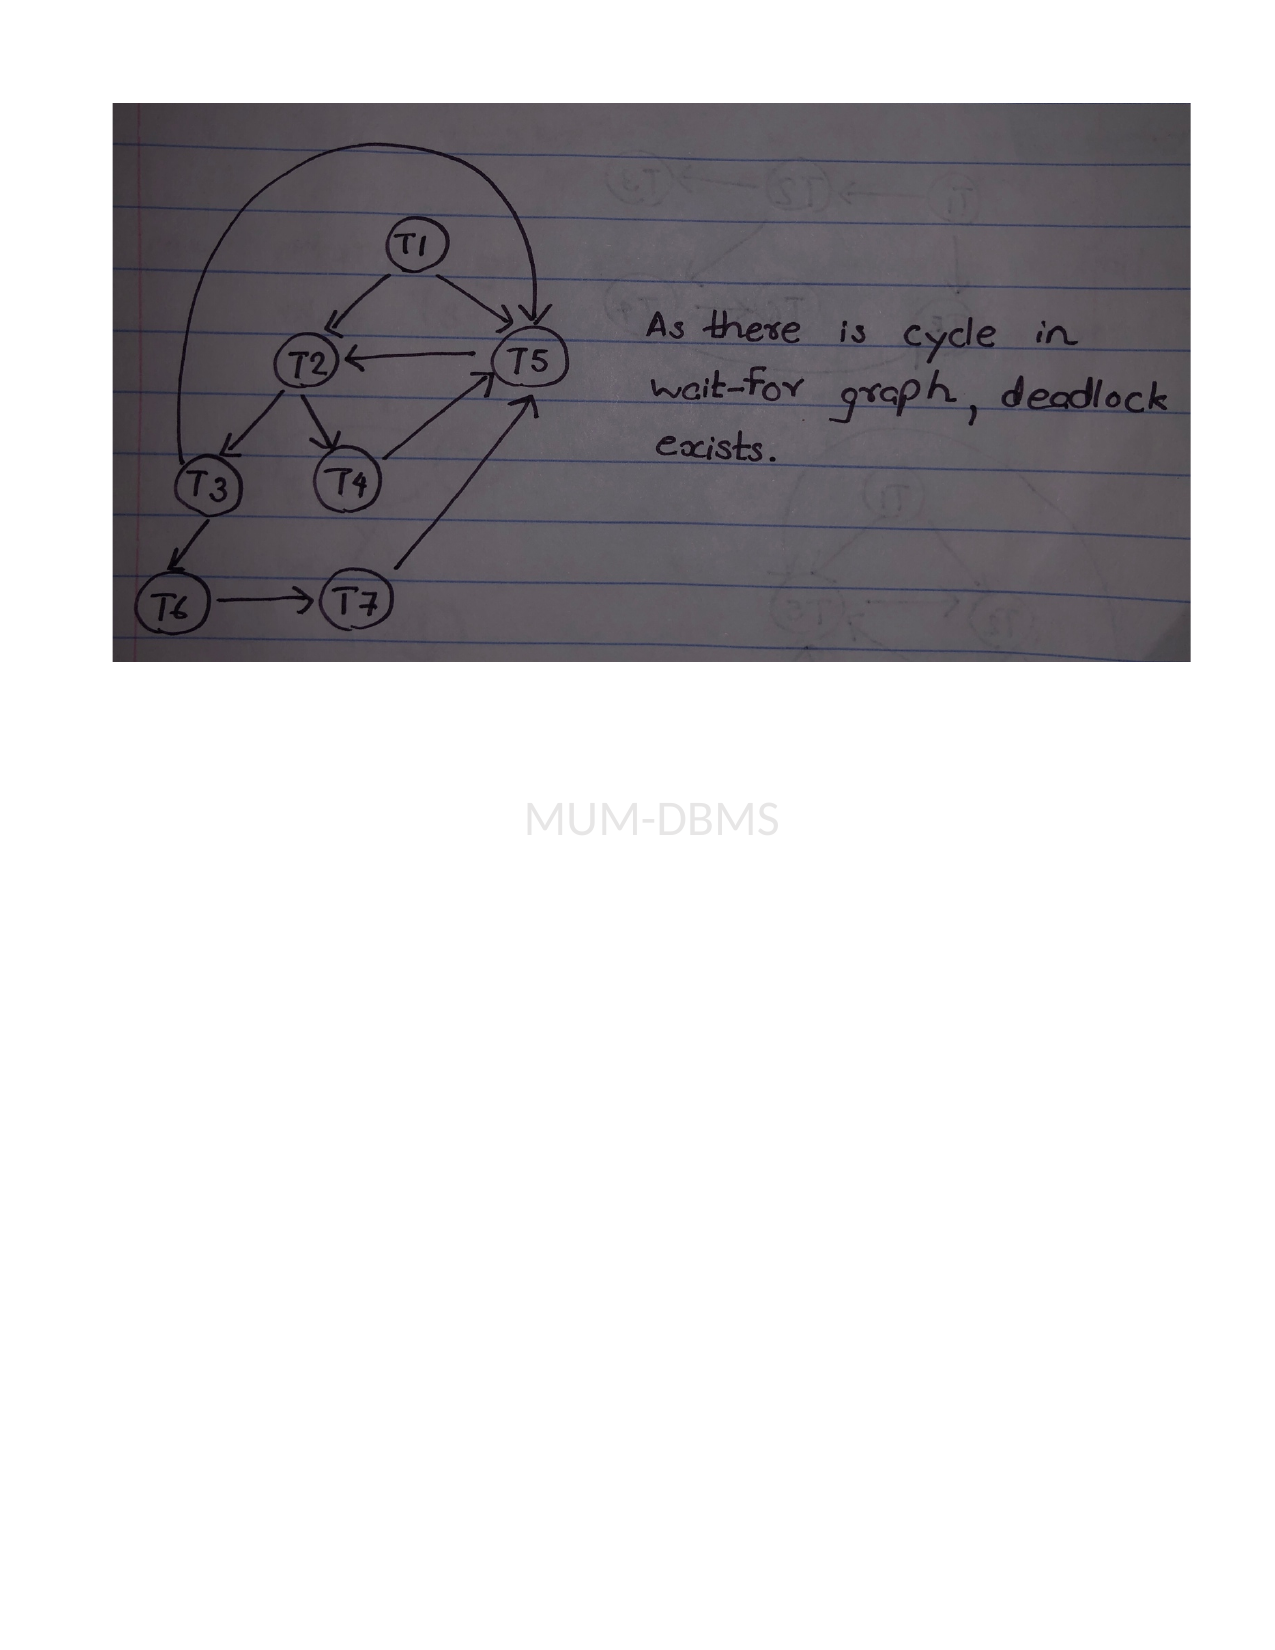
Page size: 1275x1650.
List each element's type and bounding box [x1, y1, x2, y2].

picture [112, 103, 1191, 662]
